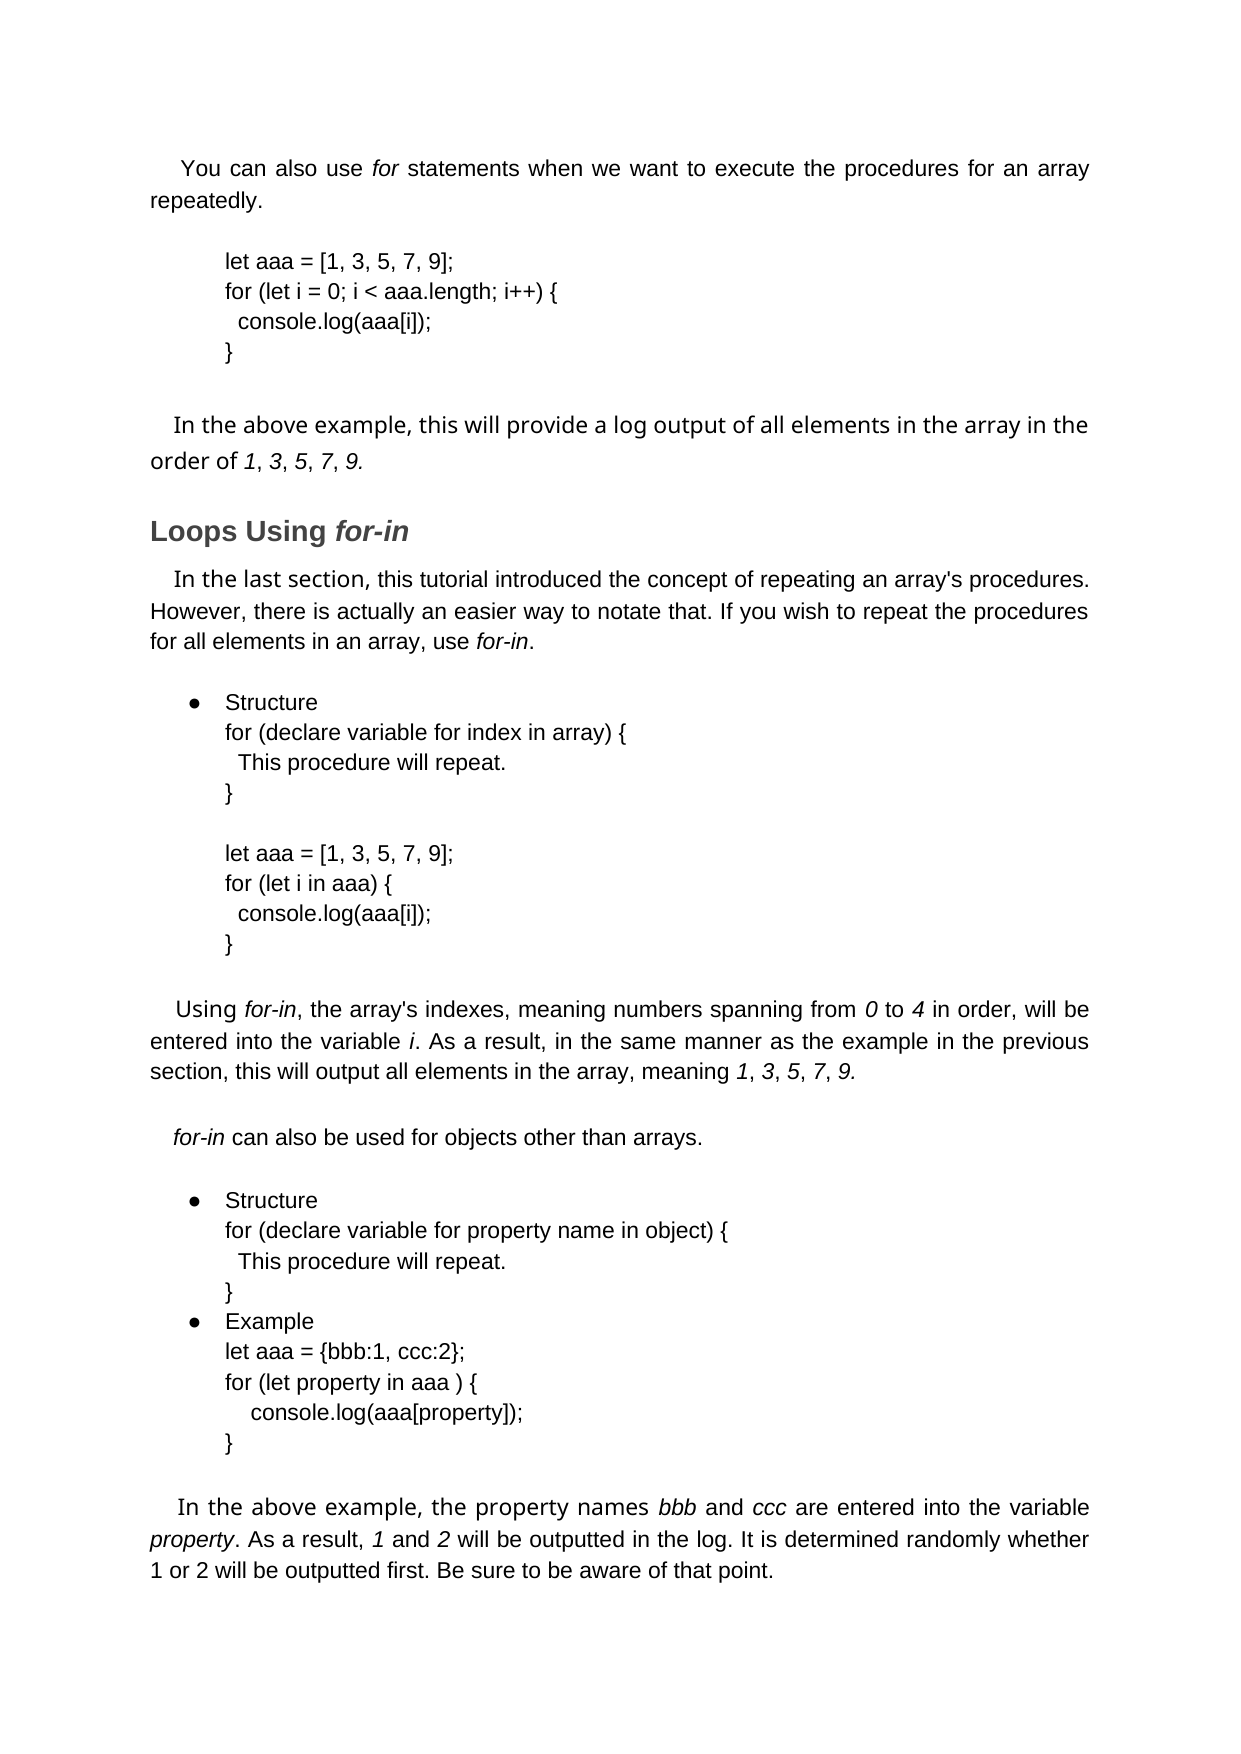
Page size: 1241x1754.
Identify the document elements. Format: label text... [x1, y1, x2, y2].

text You can also use for statements when we want to execute the procedures for an array repeatedly. [150, 150, 1090, 213]
text let aaa = [1, 3, 5, 7, 9]; [225, 840, 1090, 866]
text bbb and ccc are entered into the variable property. As a result, 1 and 2 will be outputted in the log. It is determined randomly whether 1 or 2 will be outputted first. Be sure to be aware of that point. [150, 1489, 1090, 1583]
text let aaa = {bbb:1, ccc:2}; [225, 1338, 1090, 1364]
text 1, 3, 5, 7, 9. [150, 407, 1090, 476]
text for (declare variable for property name in object) { [225, 1217, 1090, 1244]
text } [225, 338, 1090, 364]
text for (let property in aaa ) { [225, 1368, 1090, 1395]
text for (let i in aaa) { [225, 870, 1090, 896]
text for (declare variable for index in array) { [225, 719, 1090, 745]
text for-in, the array's indexes, meaning numbers spanning from 0 to 4 in order, will be entered into the variable i. As a result, in the same manner as the example in the previous section, this will output all elements in the array, meaning 1, 3, 5, 7, 9. [150, 991, 1090, 1084]
text console.log(aaa[property]); [225, 1399, 1090, 1425]
text for (let i = 0; i < aaa.length; i++) { [225, 278, 1090, 304]
list Structure [187, 689, 1090, 715]
text } [225, 779, 1090, 806]
text for-in can also be used for objects other than arrays. [150, 1119, 1090, 1152]
text } [225, 1278, 1090, 1304]
list Example [187, 1308, 1090, 1334]
text console.log(aaa[i]); [225, 900, 1090, 927]
text This procedure will repeat. [225, 749, 1090, 776]
list Structure [187, 1187, 1090, 1213]
text this tutorial introduced the concept of repeating an array's procedures. However, there is actually an easier way to notate that. If you wish to repeat the procedures for all elements in an array, use for-in. [150, 561, 1090, 655]
text console.log(aaa[i]); [225, 308, 1090, 334]
text } [225, 930, 1090, 957]
text } [225, 1429, 1090, 1455]
subtitle Loops Using for-in [150, 514, 1090, 548]
text let aaa = [1, 3, 5, 7, 9]; [225, 248, 1090, 274]
text This procedure will repeat. [225, 1248, 1090, 1274]
